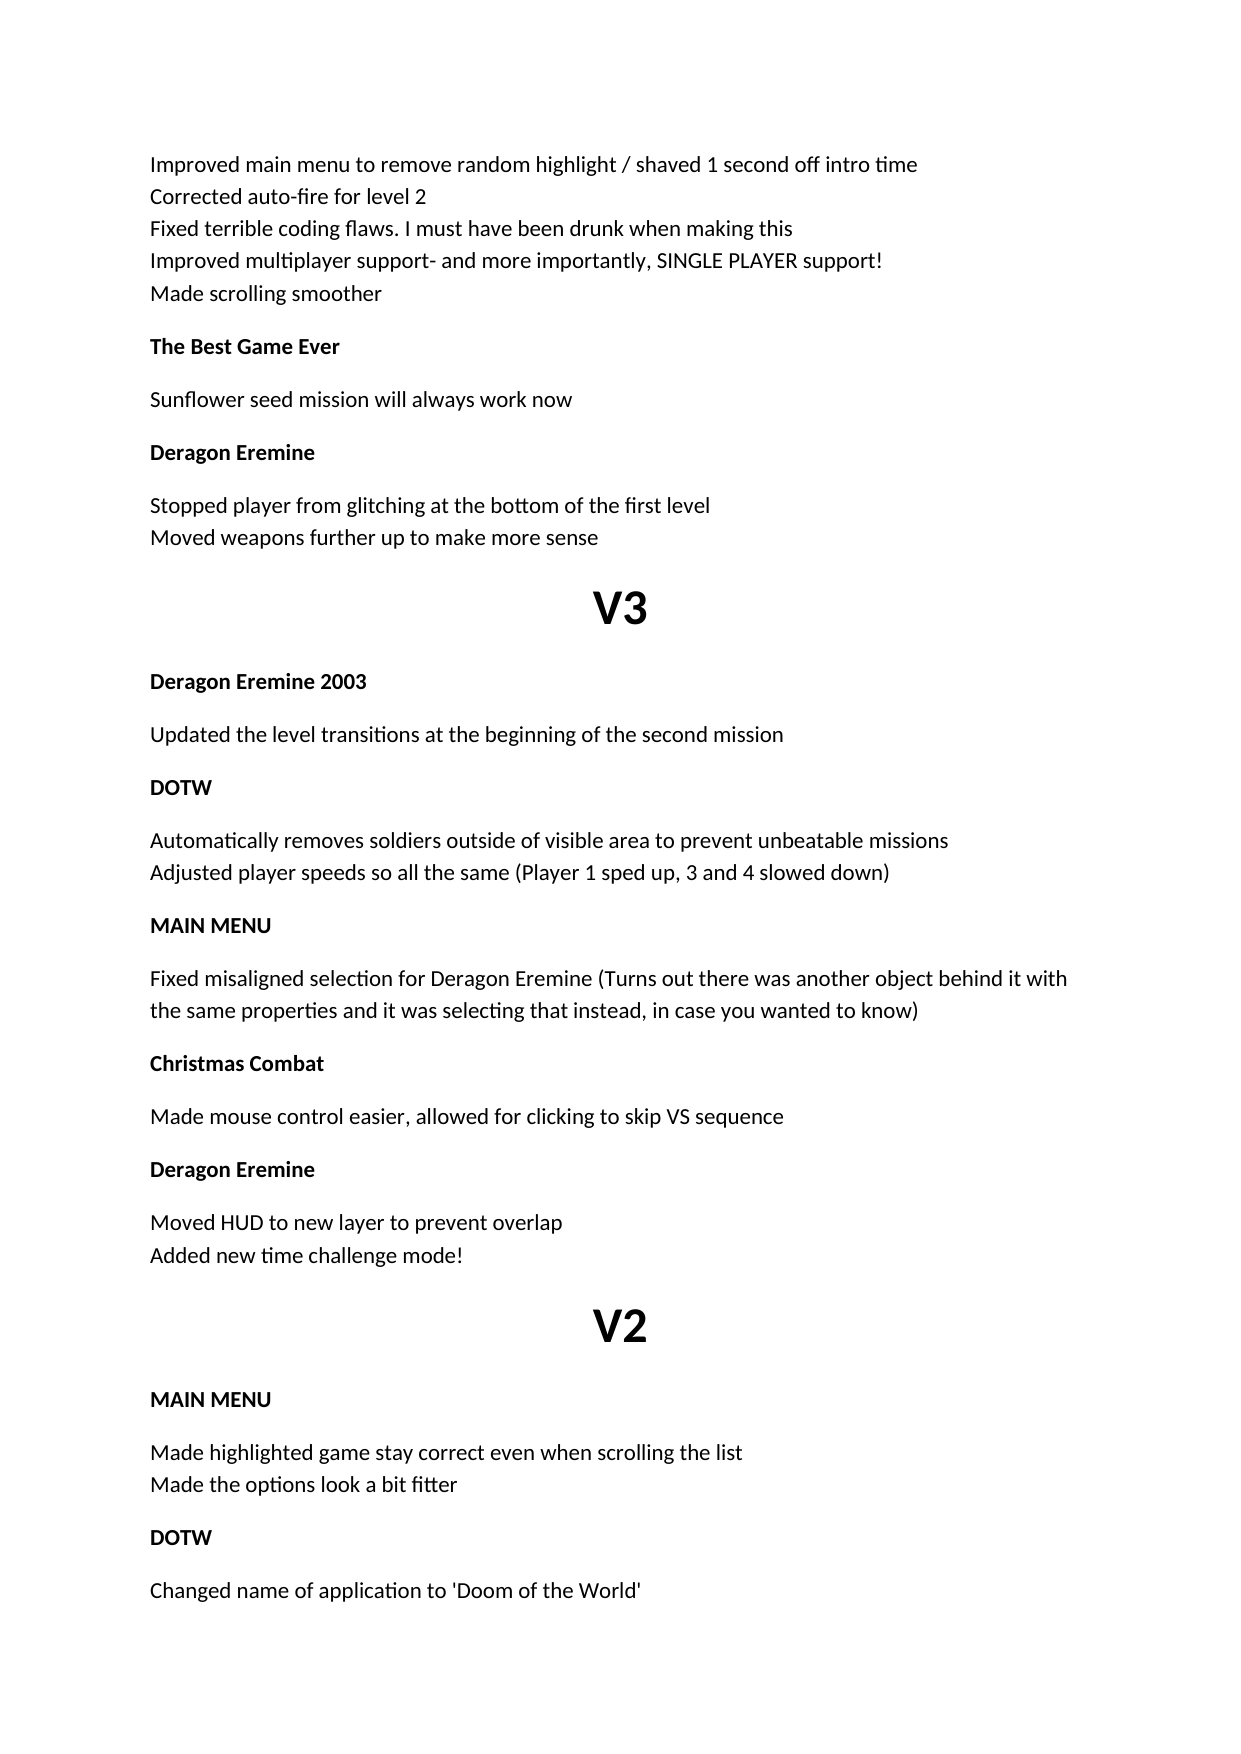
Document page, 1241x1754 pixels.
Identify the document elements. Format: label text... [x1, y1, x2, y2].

text V2 [150, 1294, 1090, 1355]
text Deragon Eremine [150, 1156, 1090, 1183]
text Moved HUD to new layer to prevent overlap Added new time challenge mode! [150, 1208, 1090, 1269]
text Deragon Eremine [150, 438, 1090, 466]
text Fixed misaligned selection for Deragon Eremine (Turns out there was another object behind it with the same properties and it was selecting that instead, in case you wanted to know) [150, 964, 1090, 1024]
text MAIN MENU [150, 1385, 1090, 1413]
text Updated the level transitions at the beginning of the second mission [150, 720, 1090, 748]
text DOTW [150, 773, 1090, 801]
text Changed name of application to 'Doom of the World' [150, 1576, 1090, 1604]
text Made highlighted game stay correct even when scrolling the list Made the options look a bit fitter [150, 1438, 1090, 1498]
text Made mouse control easier, allowed for clicking to skip VS sequence [150, 1102, 1090, 1131]
text Sunflower seed mission will always work now [150, 385, 1090, 413]
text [150, 150, 1090, 307]
text The Best Game Ever [150, 332, 1090, 360]
text V3 [150, 576, 1090, 637]
text Christmas Combat [150, 1049, 1090, 1077]
text Automatically removes soldiers outside of visible area to prevent unbeatable missions Adjusted player speeds so all the same (Player 1 sped up, 3 and 4 slowed down) [150, 826, 1090, 886]
text Deragon Eremine 2003 [150, 667, 1090, 695]
text Stopped player from glitching at the bottom of the first level Moved weapons further up to make more sense [150, 491, 1090, 551]
text MAIN MENU [150, 911, 1090, 939]
text DOTW [150, 1523, 1090, 1551]
